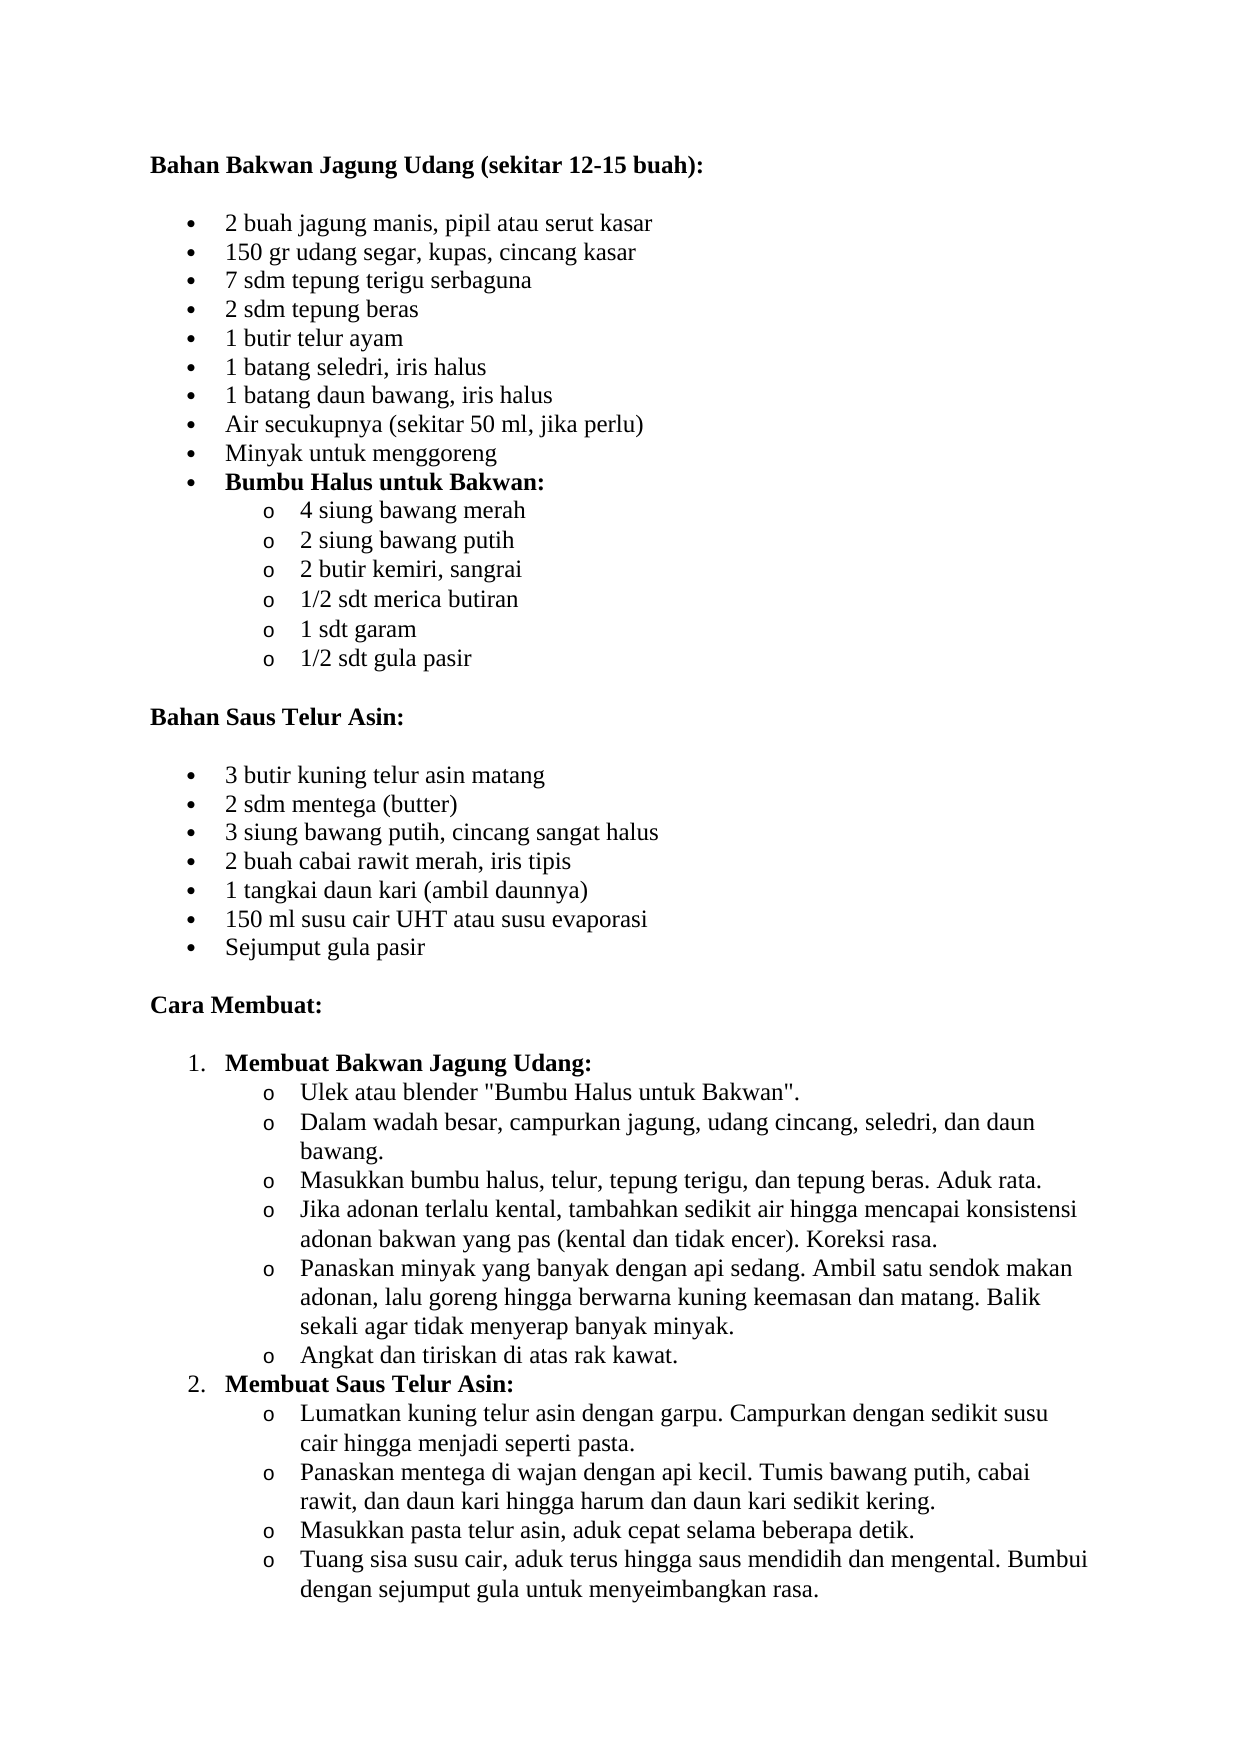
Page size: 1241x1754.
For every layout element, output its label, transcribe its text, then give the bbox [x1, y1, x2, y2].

list Dalam wadah besar, campurkan jagung, udang cincang, seledri, dan daun bawang. [262, 1107, 1090, 1165]
list 1 tangkai daun kari (ambil daunnya) [187, 875, 1090, 904]
list 1 batang seledri, iris halus [187, 352, 1090, 380]
list Membuat Saus Telur Asin: [187, 1369, 1090, 1398]
list Panaskan minyak yang banyak dengan api sedang. Ambil satu sendok makan adonan, lalu goreng hingga berwarna kuning keemasan dan matang. Balik sekali agar tidak menyerap banyak minyak. [262, 1253, 1090, 1340]
list Lumatkan kuning telur asin dengan garpu. Campurkan dengan sedikit susu cair hingga menjadi seperti pasta. [262, 1398, 1090, 1457]
list Tuang sisa susu cair, aduk terus hingga saus mendidih dan mengental. Bumbui dengan sejumput gula untuk menyeimbangkan rasa. [262, 1544, 1090, 1603]
list 7 sdm tepung terigu serbaguna [187, 265, 1090, 294]
list 2 buah jagung manis, pipil atau serut kasar [187, 208, 1090, 237]
list 2 siung bawang putih [262, 525, 1090, 554]
list Membuat Bakwan Jagung Udang: [187, 1048, 1090, 1077]
list 2 butir kemiri, sangrai [262, 554, 1090, 584]
text Cara Membuat: [150, 990, 1090, 1019]
list Jika adonan terlalu kental, tambahkan sedikit air hingga mencapai konsistensi adonan bakwan yang pas (kental dan tidak encer). Koreksi rasa. [262, 1194, 1090, 1253]
list Masukkan bumbu halus, telur, tepung terigu, dan tepung beras. Aduk rata. [262, 1165, 1090, 1194]
list Ulek atau blender "Bumbu Halus untuk Bakwan". [262, 1077, 1090, 1107]
list 2 buah cabai rawit merah, iris tipis [187, 846, 1090, 875]
list 2 sdm mentega (butter) [187, 789, 1090, 817]
list Angkat dan tiriskan di atas rak kawat. [262, 1340, 1090, 1369]
list 1 sdt garam [262, 614, 1090, 643]
list 1/2 sdt merica butiran [262, 584, 1090, 614]
list 1 butir telur ayam [187, 323, 1090, 352]
list 1 batang daun bawang, iris halus [187, 380, 1090, 409]
list Sejumput gula pasir [187, 932, 1090, 961]
list 1/2 sdt gula pasir [262, 643, 1090, 673]
list 3 butir kuning telur asin matang [187, 760, 1090, 789]
list 150 ml susu cair UHT atau susu evaporasi [187, 904, 1090, 932]
text Bahan Bakwan Jagung Udang (sekitar 12-15 buah): [150, 150, 1090, 179]
text Bahan Saus Telur Asin: [150, 702, 1090, 731]
list 4 siung bawang merah [262, 495, 1090, 525]
list Air secukupnya (sekitar 50 ml, jika perlu) [187, 409, 1090, 438]
list 2 sdm tepung beras [187, 294, 1090, 323]
list Masukkan pasta telur asin, aduk cepat selama beberapa detik. [262, 1515, 1090, 1544]
list 3 siung bawang putih, cincang sangat halus [187, 817, 1090, 846]
list Minyak untuk menggoreng [187, 438, 1090, 467]
list 150 gr udang segar, kupas, cincang kasar [187, 237, 1090, 265]
list Bumbu Halus untuk Bakwan: [187, 467, 1090, 495]
list Panaskan mentega di wajan dengan api kecil. Tumis bawang putih, cabai rawit, dan daun kari hingga harum dan daun kari sedikit kering. [262, 1457, 1090, 1515]
